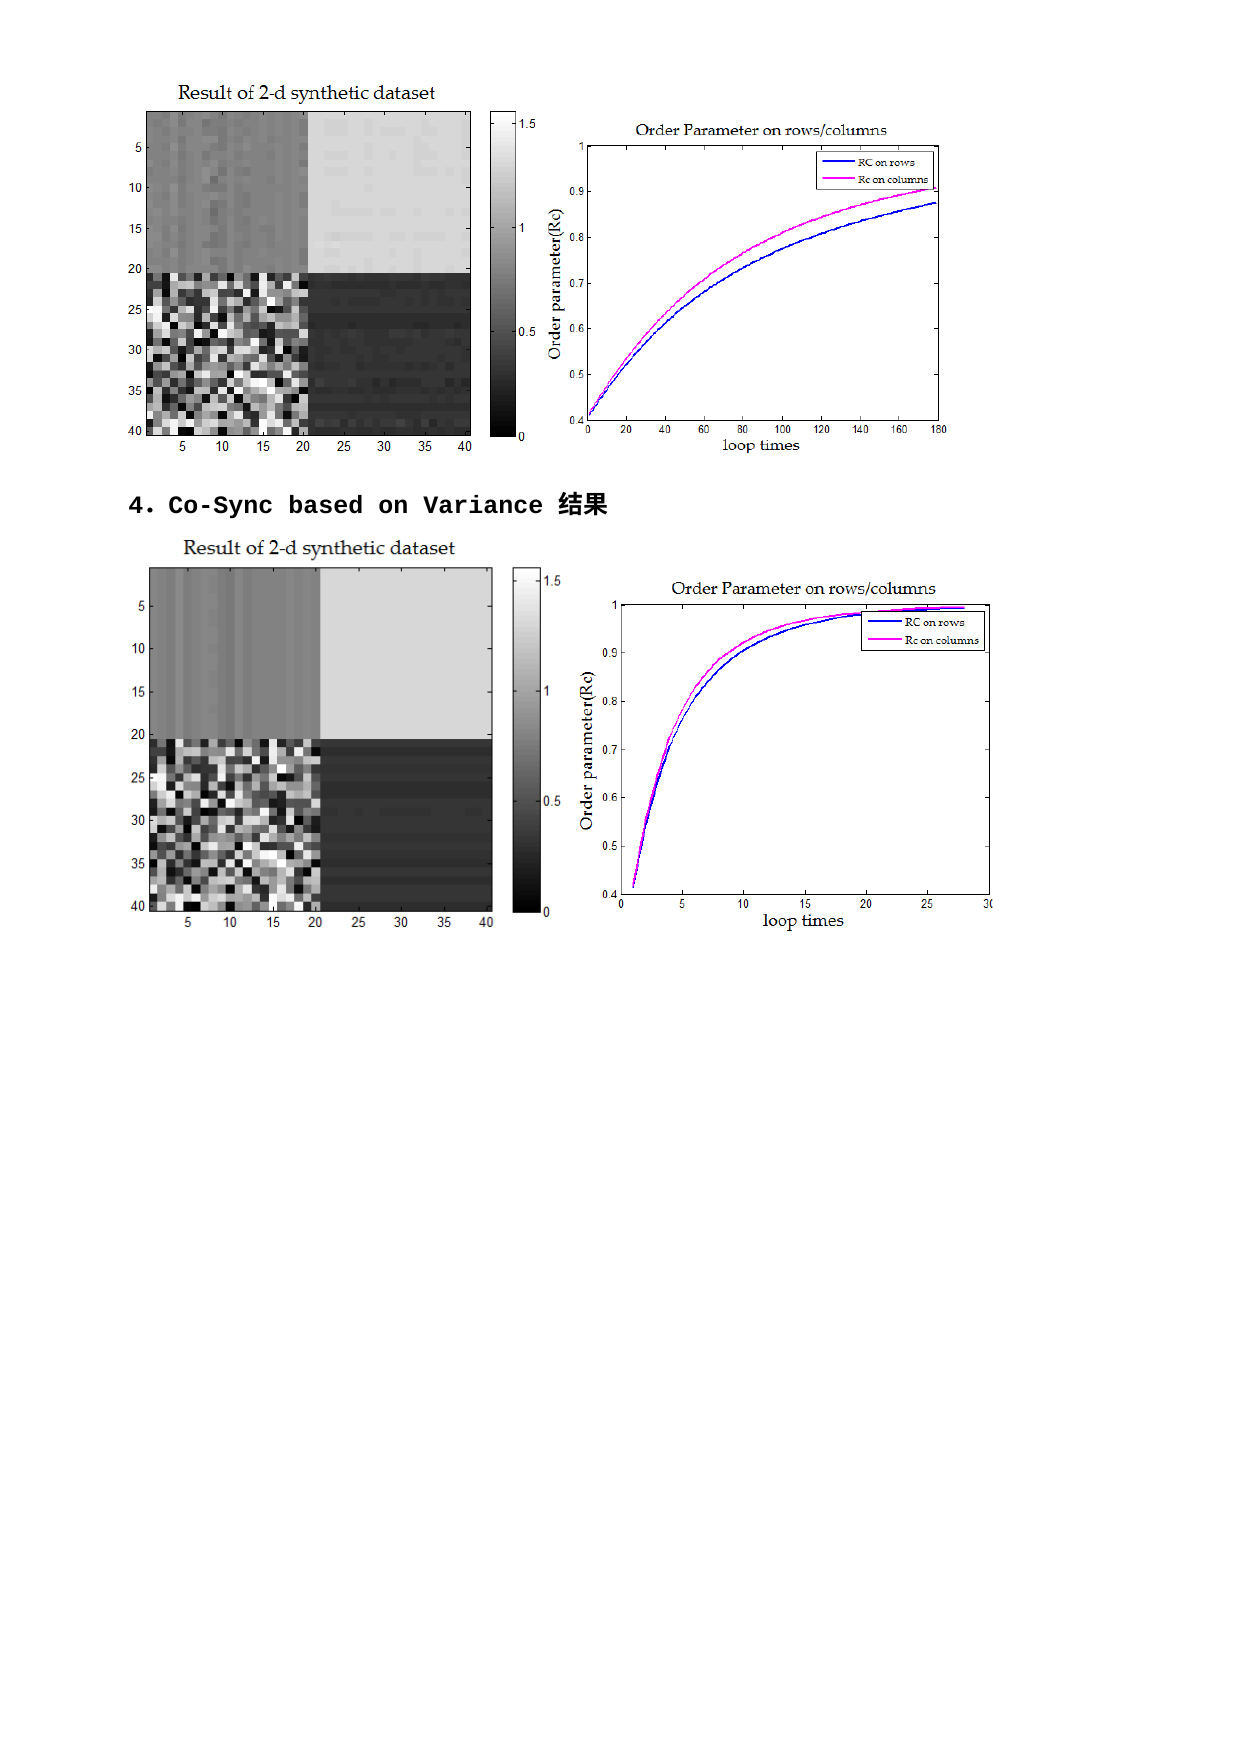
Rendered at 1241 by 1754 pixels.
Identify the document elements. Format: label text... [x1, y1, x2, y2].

picture [571, 579, 993, 932]
text 4．Co-Sync based on Variance 结果 [128, 471, 1088, 536]
picture [128, 80, 536, 453]
picture [540, 122, 953, 453]
picture [128, 535, 567, 932]
